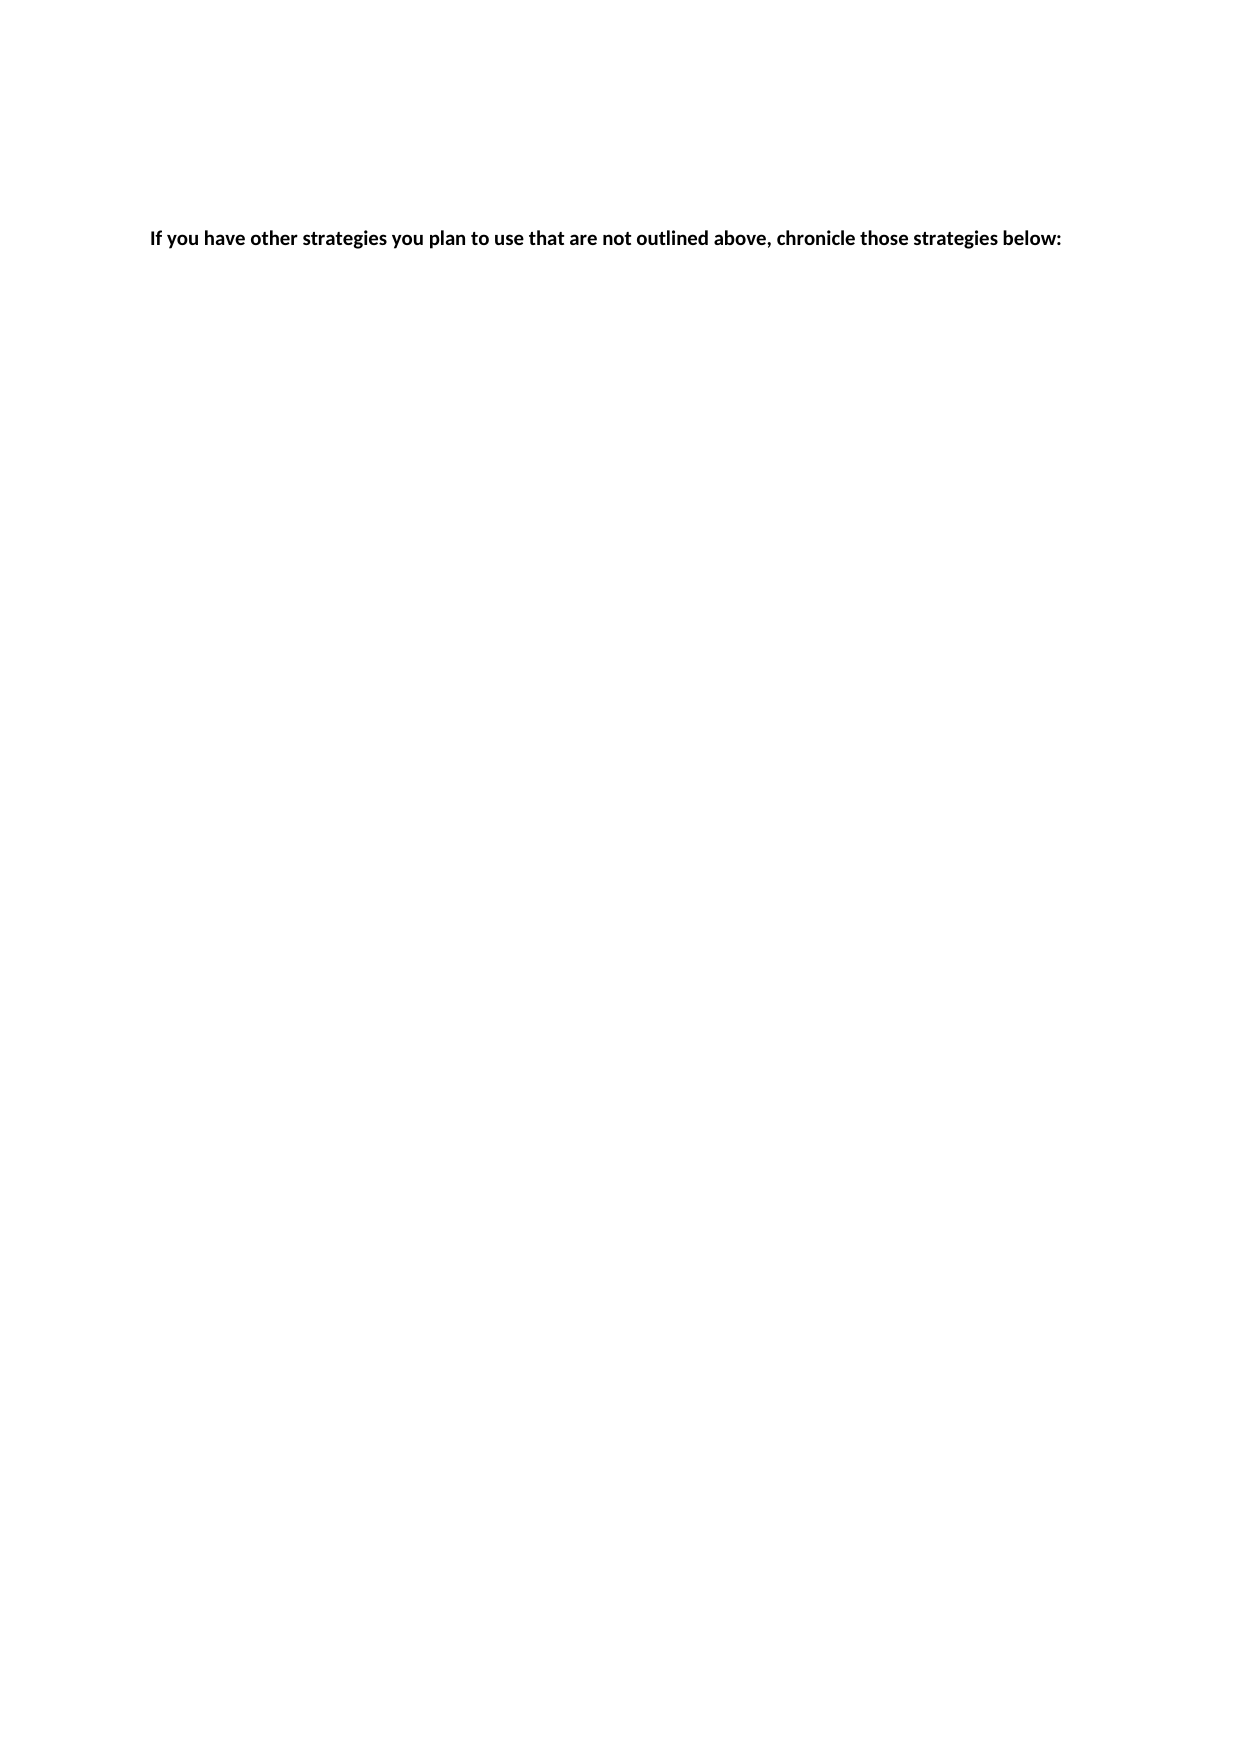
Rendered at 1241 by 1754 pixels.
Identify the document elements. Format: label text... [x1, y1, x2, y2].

text If you have other strategies you plan to use that are not outlined above, chronicle those strategies below: [150, 225, 1090, 250]
